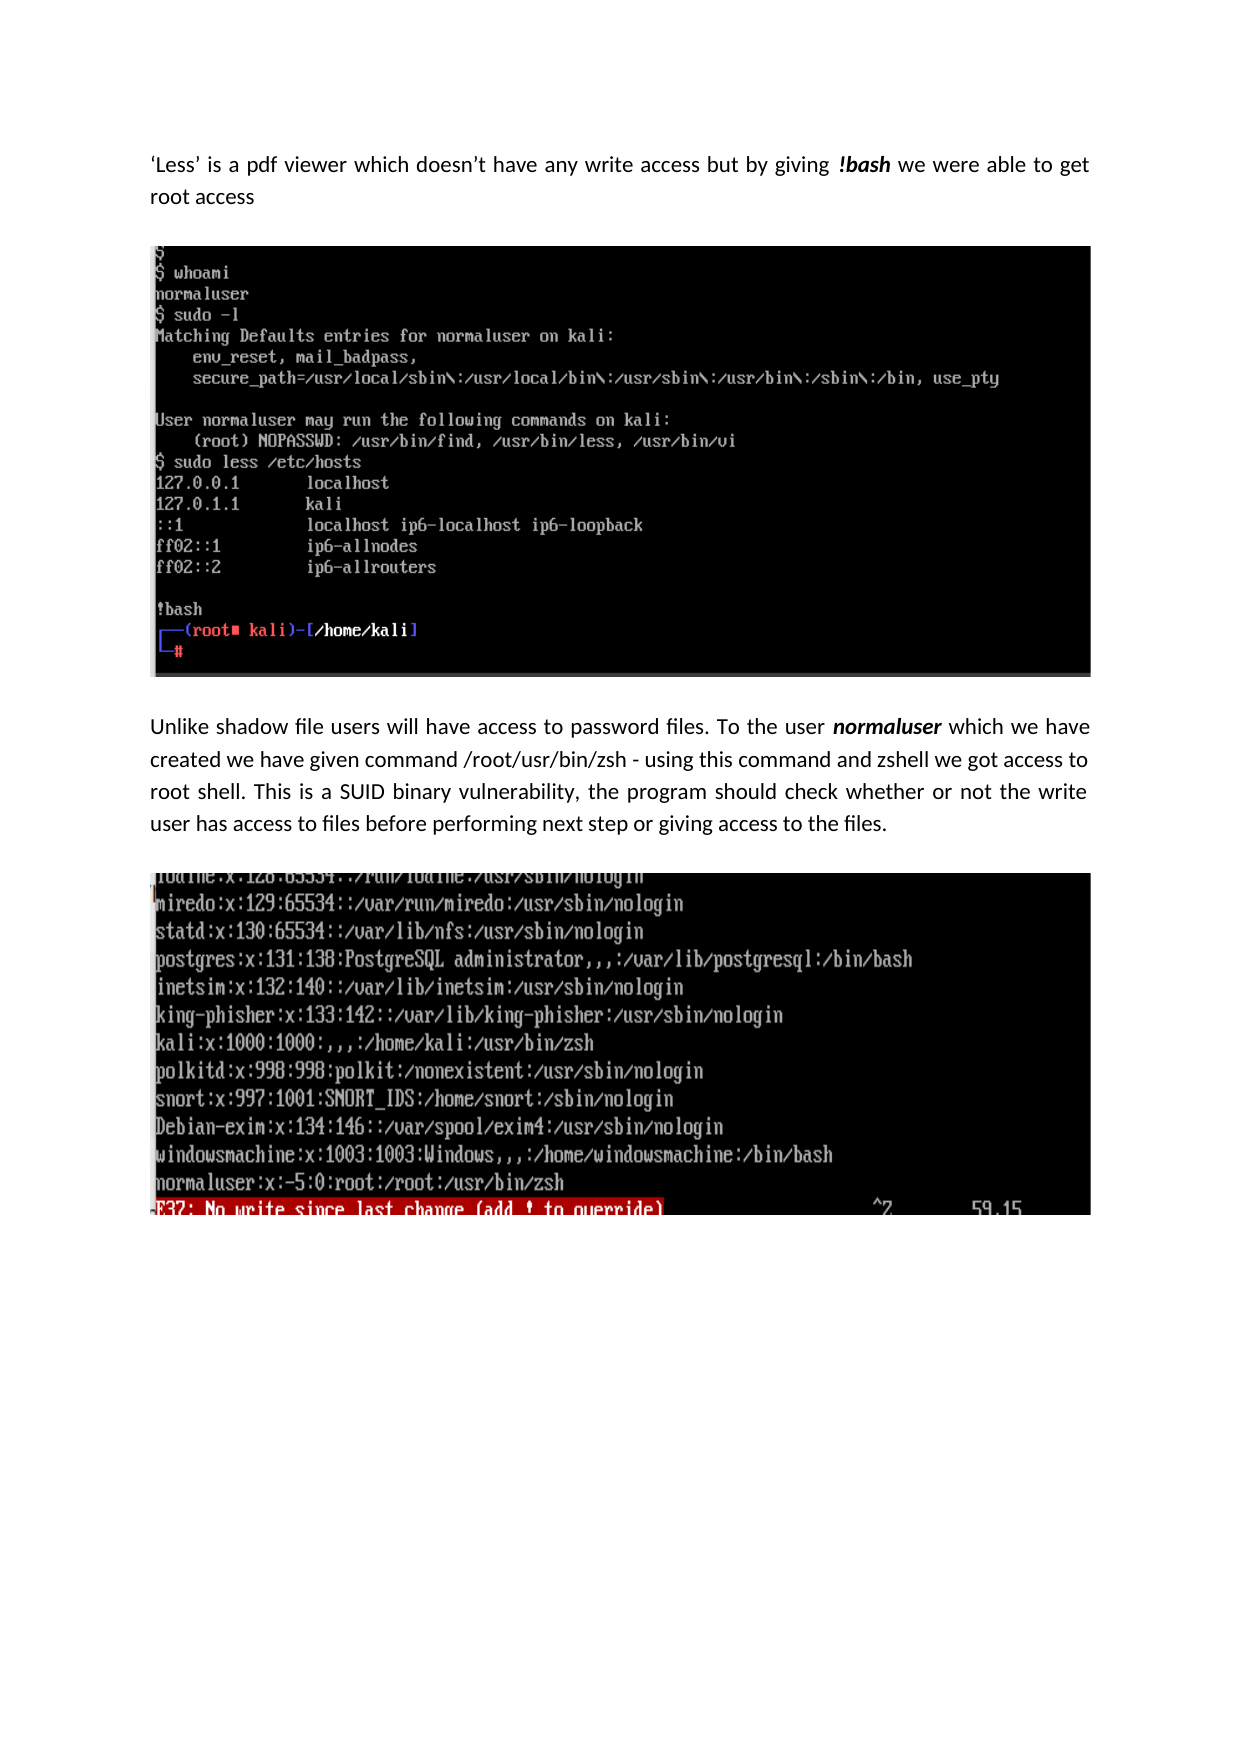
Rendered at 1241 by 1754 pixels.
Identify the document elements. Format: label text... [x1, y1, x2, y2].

text ‘Less’ is a pdf viewer which doesn’t have any write access but by giving !bash we were able to get root access [150, 150, 1090, 210]
picture [150, 246, 1091, 677]
text Unlike shadow file users will have access to password files. To the user normaluser which we have created we have given command /root/usr/bin/zsh - using this command and zshell we got access to root shell. This is a SUID binary vulnerability, the program should check whether or not the write user has access to files before performing next step or giving access to the files. [150, 712, 1090, 837]
picture [150, 873, 1091, 1215]
